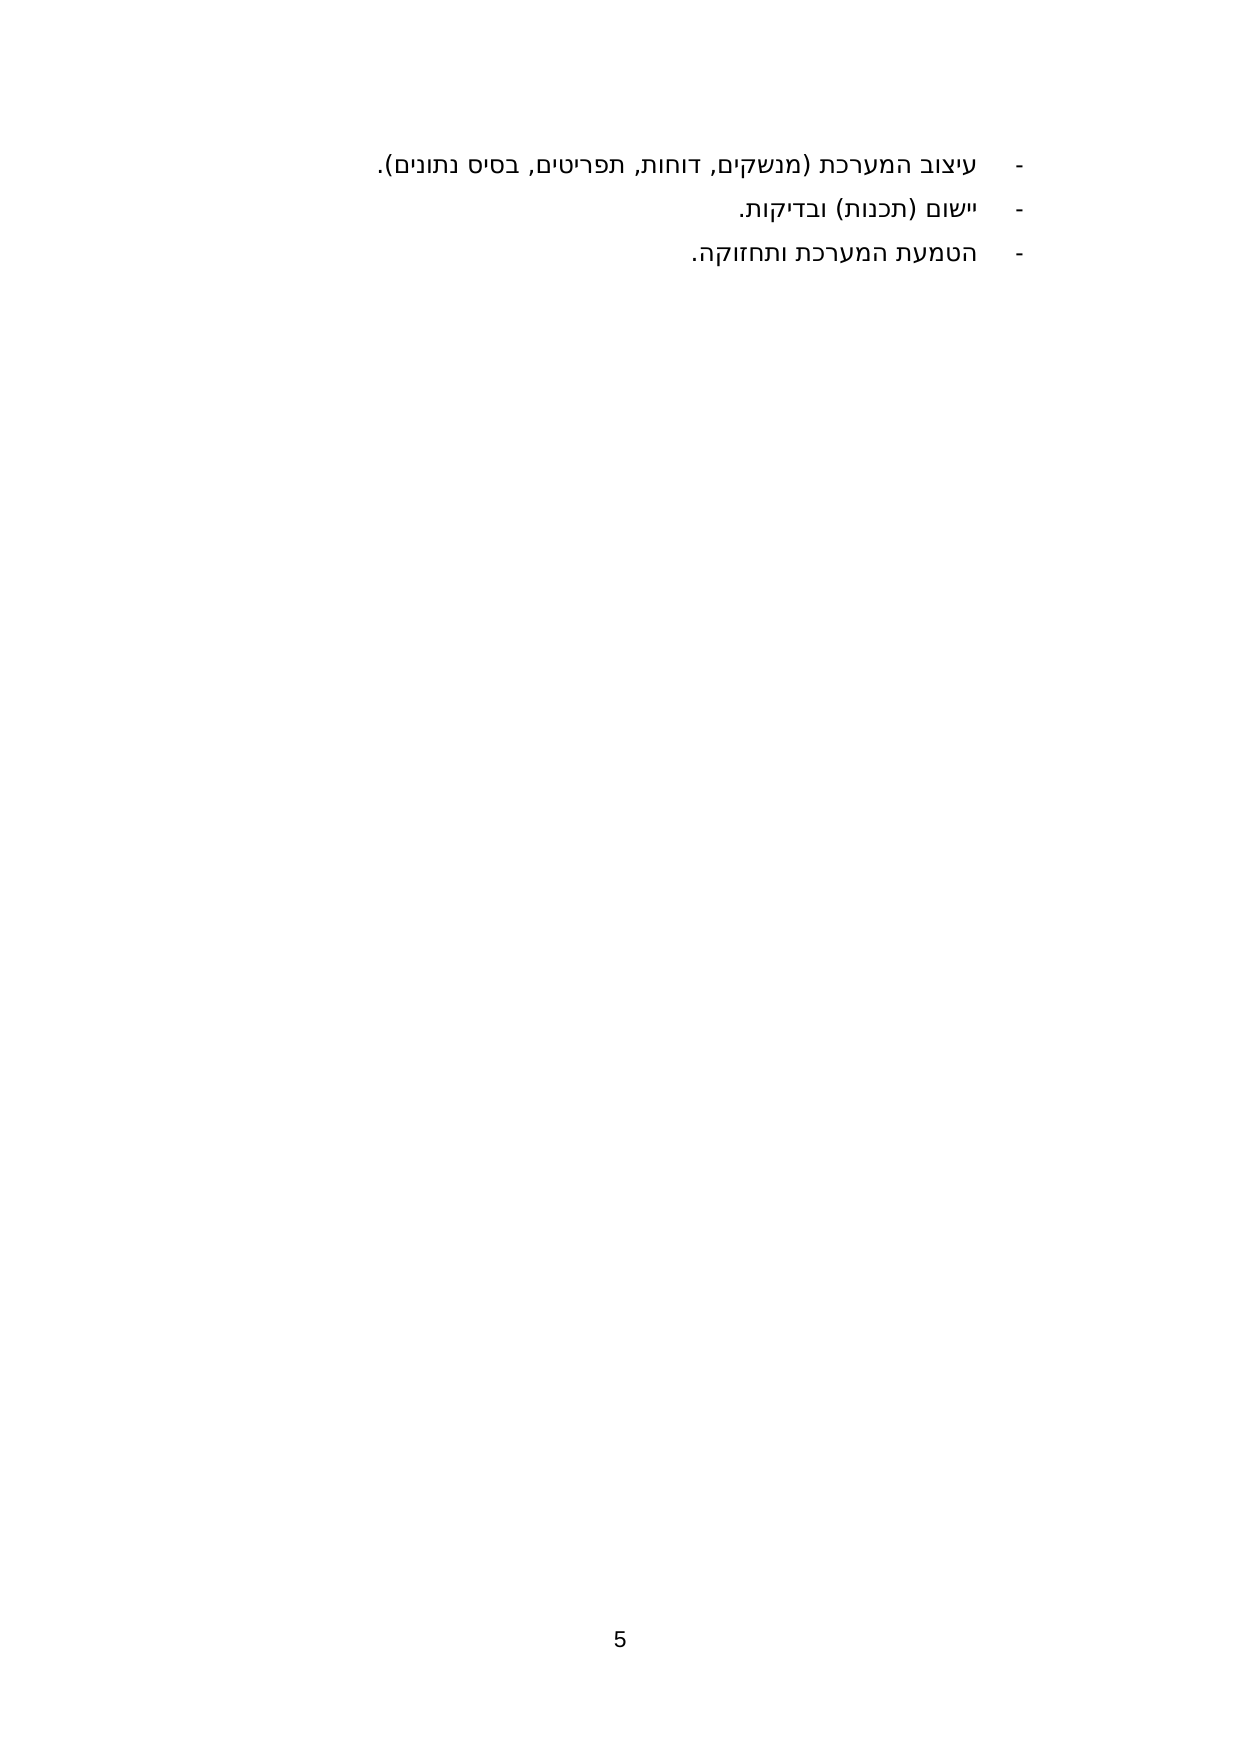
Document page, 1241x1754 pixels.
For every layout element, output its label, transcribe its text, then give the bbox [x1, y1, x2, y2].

list עיצוב המערכת (מנשקים, דוחות, תפריטים, בסיס נתונים). [187, 150, 1015, 179]
list יישום (תכנות) ובדיקות. [187, 194, 1015, 223]
list הטמעת המערכת ותחזוקה. [187, 238, 1015, 267]
